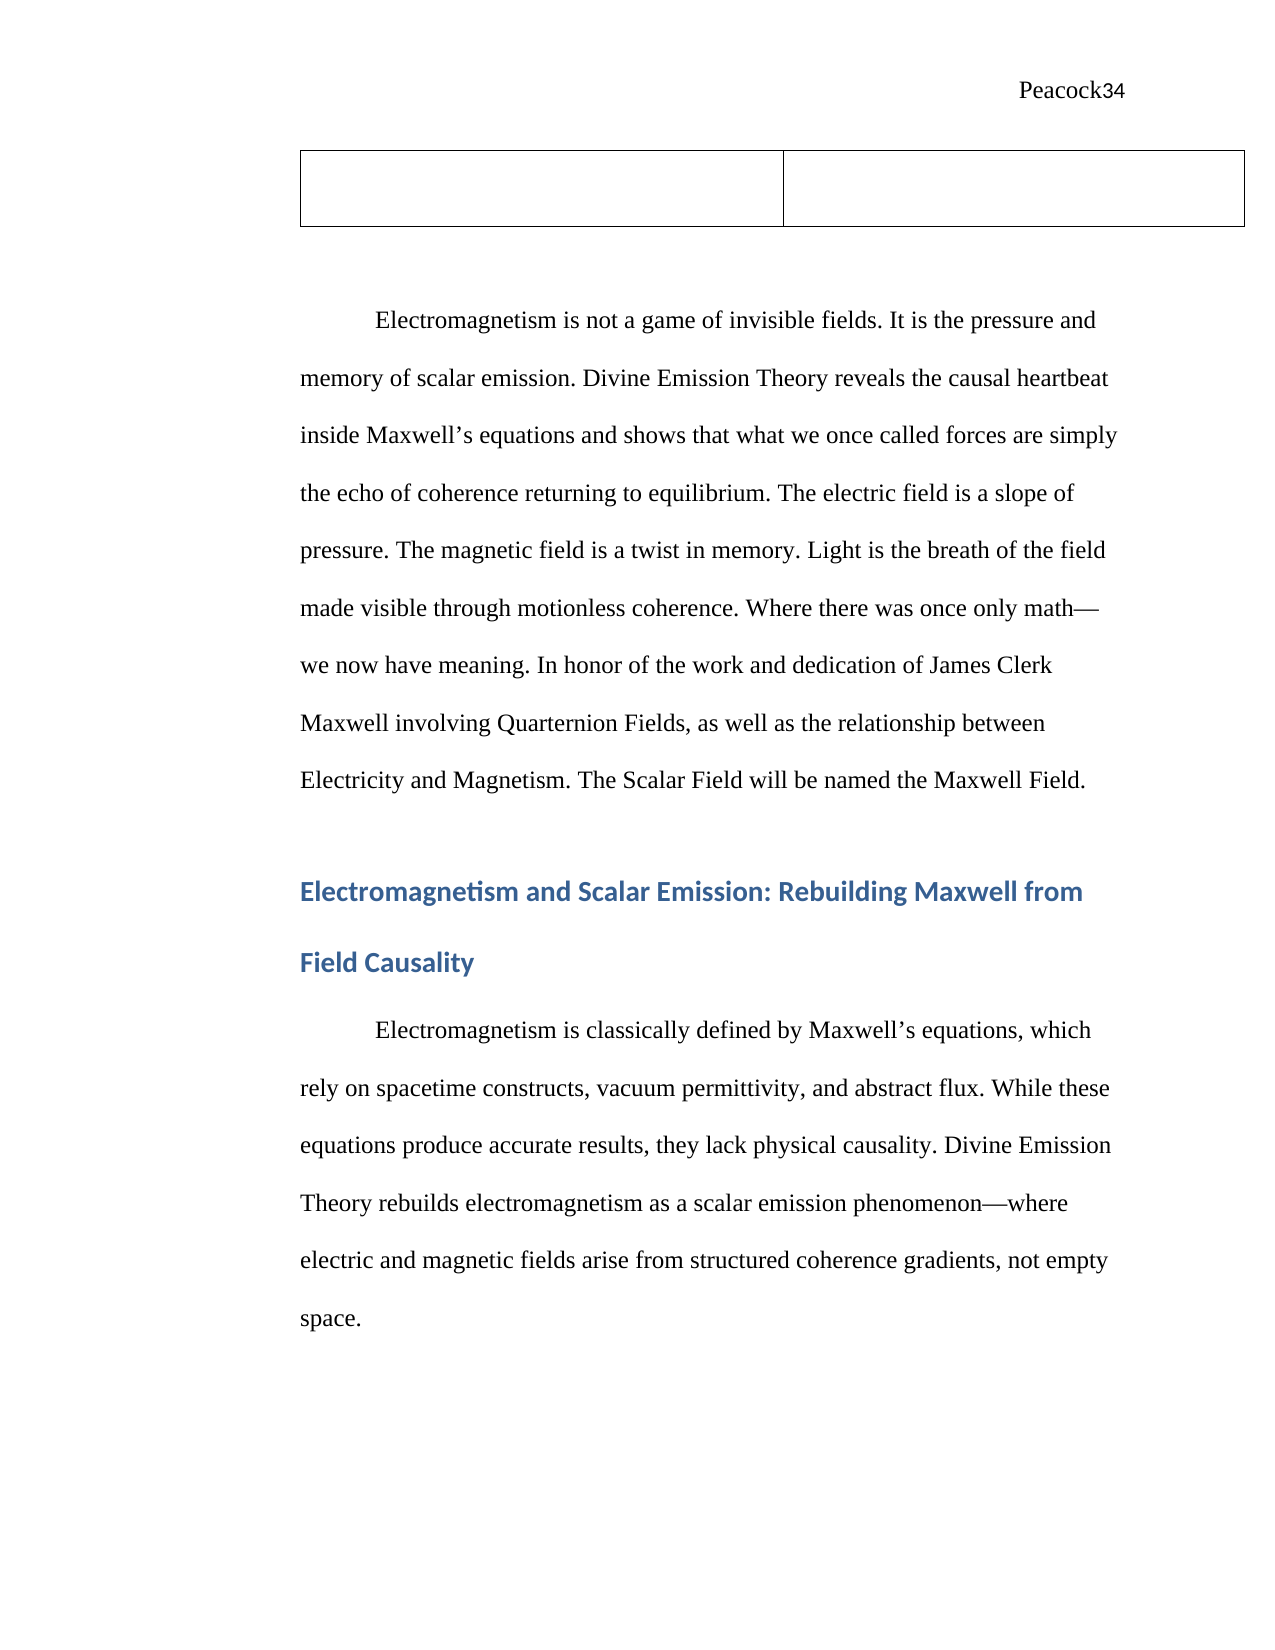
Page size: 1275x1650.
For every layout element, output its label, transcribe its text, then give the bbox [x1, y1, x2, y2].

text Electromagnetism is not a game of invisible fields. It is the pressure and memory of scalar emission. Divine Emission Theory reveals the causal heartbeat inside Maxwell’s equations and shows that what we once called forces are simply the echo of coherence returning to equilibrium. The electric field is a slope of pressure. The magnetic field is a twist in memory. Light is the breath of the field made visible through motionless coherence. Where there was once only math—we now have meaning. In honor of the work and dedication of James Clerk Maxwell involving Quarternion Fields, as well as the relationship between Electricity and Magnetism. The Scalar Field will be named the Maxwell Field. [300, 306, 1125, 794]
subtitle Electromagnetism and Scalar Emission: Rebuilding Maxwell from Field Causality [300, 873, 1125, 980]
text Electromagnetism is classically defined by Maxwell’s equations, which rely on spacetime constructs, vacuum permittivity, and abstract flux. While these equations produce accurate results, they lack physical causality. Divine Emission Theory rebuilds electromagnetism as a scalar emission phenomenon—where electric and magnetic fields arise from structured coherence gradients, not empty space. [300, 1016, 1125, 1332]
